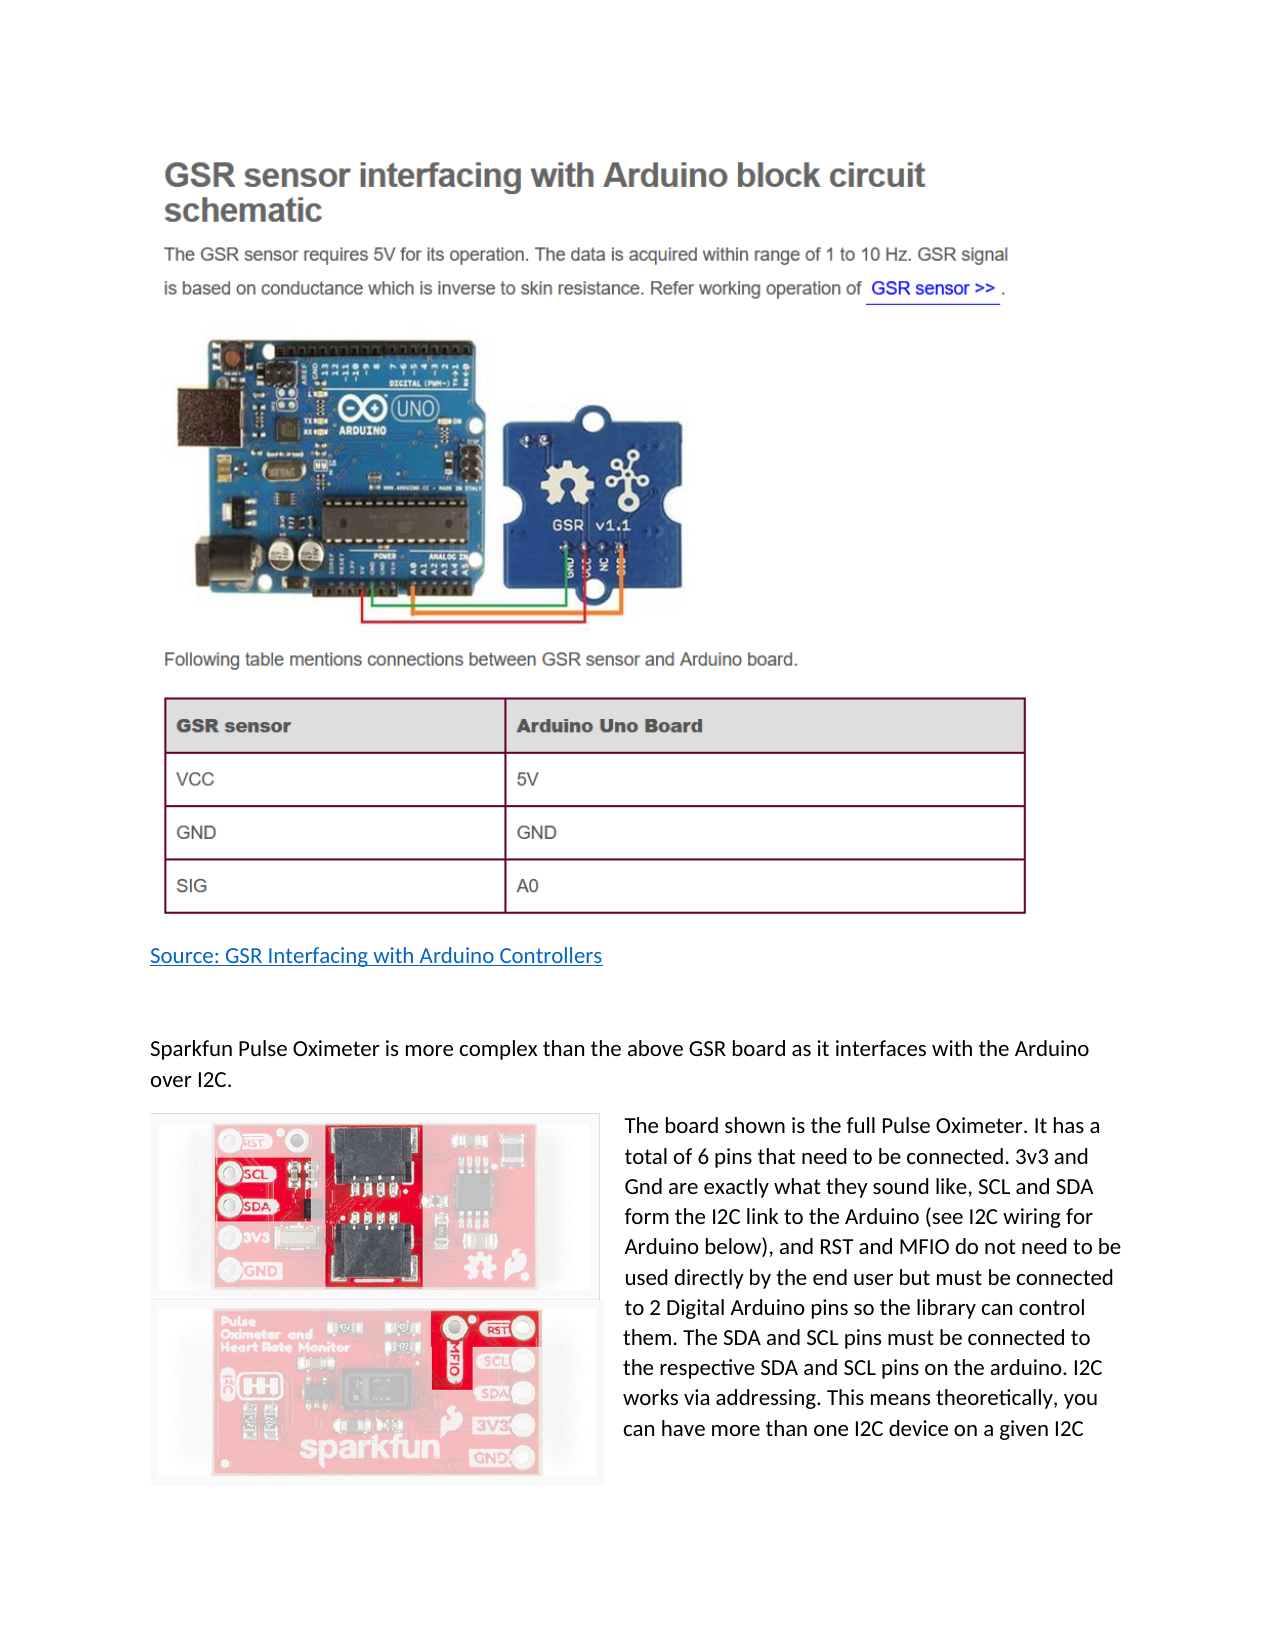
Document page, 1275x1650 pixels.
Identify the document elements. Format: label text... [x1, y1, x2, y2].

text Source: GSR Interfacing with Arduino Controllers [150, 941, 1125, 969]
text Sparkfun Pulse Oximeter is more complex than the above GSR board as it interfaces with the Arduino over I2C. [150, 1034, 1125, 1093]
picture [150, 150, 1033, 922]
picture [150, 1111, 606, 1486]
